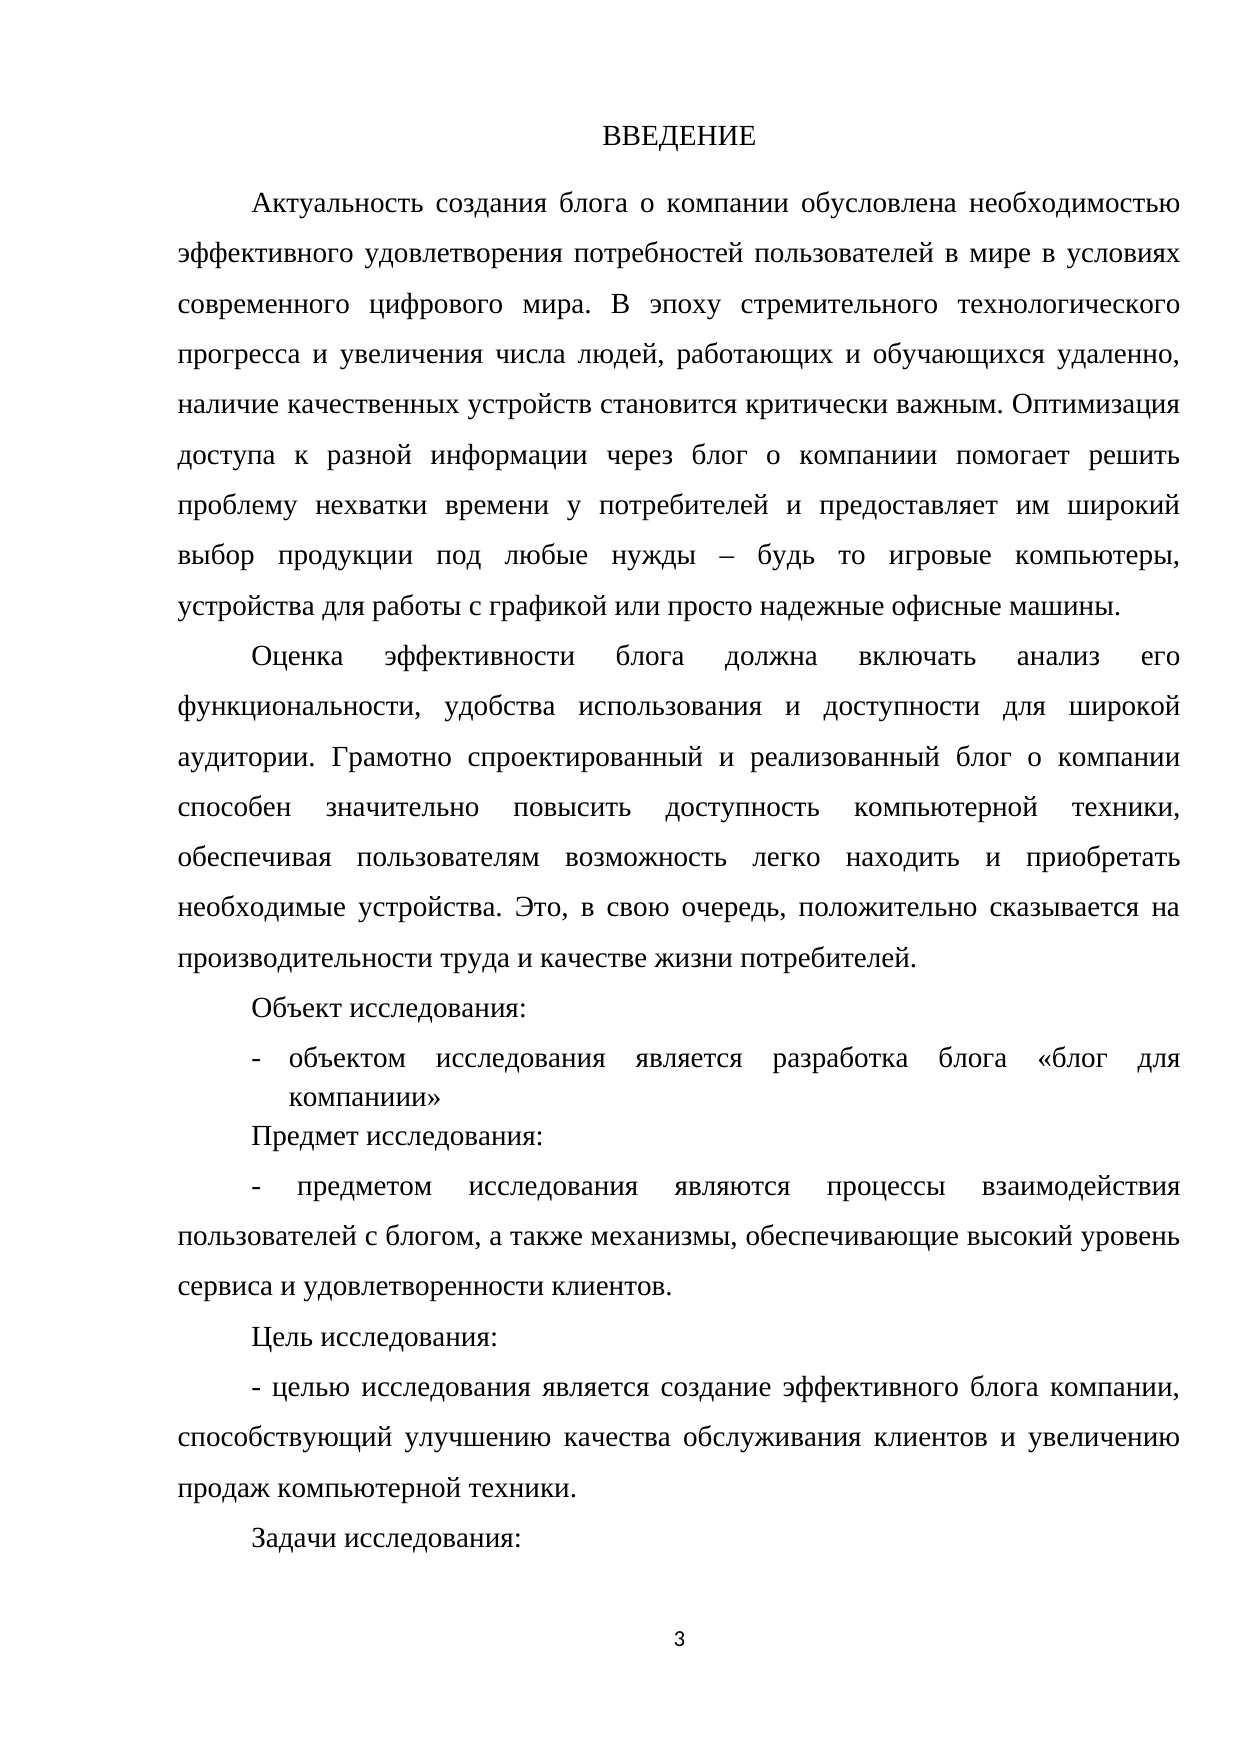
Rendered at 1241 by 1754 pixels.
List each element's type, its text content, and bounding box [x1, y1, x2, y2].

text Предмет исследования: [177, 1118, 1181, 1151]
list объектом исследования является разработка блога «блог для компаниии» [251, 1041, 1181, 1113]
text - целью исследования является создание эффективного блога компании, способствующий улучшению качества обслуживания клиентов и увеличению продаж компьютерной техники. [177, 1369, 1181, 1503]
text Объект исследования: [177, 990, 1181, 1024]
text Оценка эффективности блога должна включать анализ его функциональности, удобства использования и доступности для широкой аудитории. Грамотно спроектированный и реализованный блог о компании способен значительно повысить доступность компьютерной техники, обеспечивая пользователям возможность легко находить и приобретать необходимые устройства. Это, в свою очередь, положительно сказывается на производительности труда и качестве жизни потребителей. [177, 638, 1181, 973]
text Цель исследования: [177, 1319, 1181, 1352]
text ВВЕДЕНИЕ [177, 118, 1181, 152]
text Задачи исследования: [177, 1520, 1181, 1554]
text - предметом исследования являются процессы взаимодействия пользователей с блогом, а также механизмы, обеспечивающие высокий уровень сервиса и удовлетворенности клиентов. [177, 1168, 1181, 1302]
text Актуальность создания блога о компании обусловлена необходимостью эффективного удовлетворения потребностей пользователей в мире в условиях современного цифрового мира. В эпоху стремительного технологического прогресса и увеличения числа людей, работающих и обучающихся удаленно, наличие качественных устройств становится критически важным. Оптимизация доступа к разной информации через блог о компаниии помогает решить проблему нехватки времени у потребителей и предоставляет им широкий выбор продукции под любые нужды – будь то игровые компьютеры, устройства для работы с графикой или просто надежные офисные машины. [177, 185, 1181, 621]
